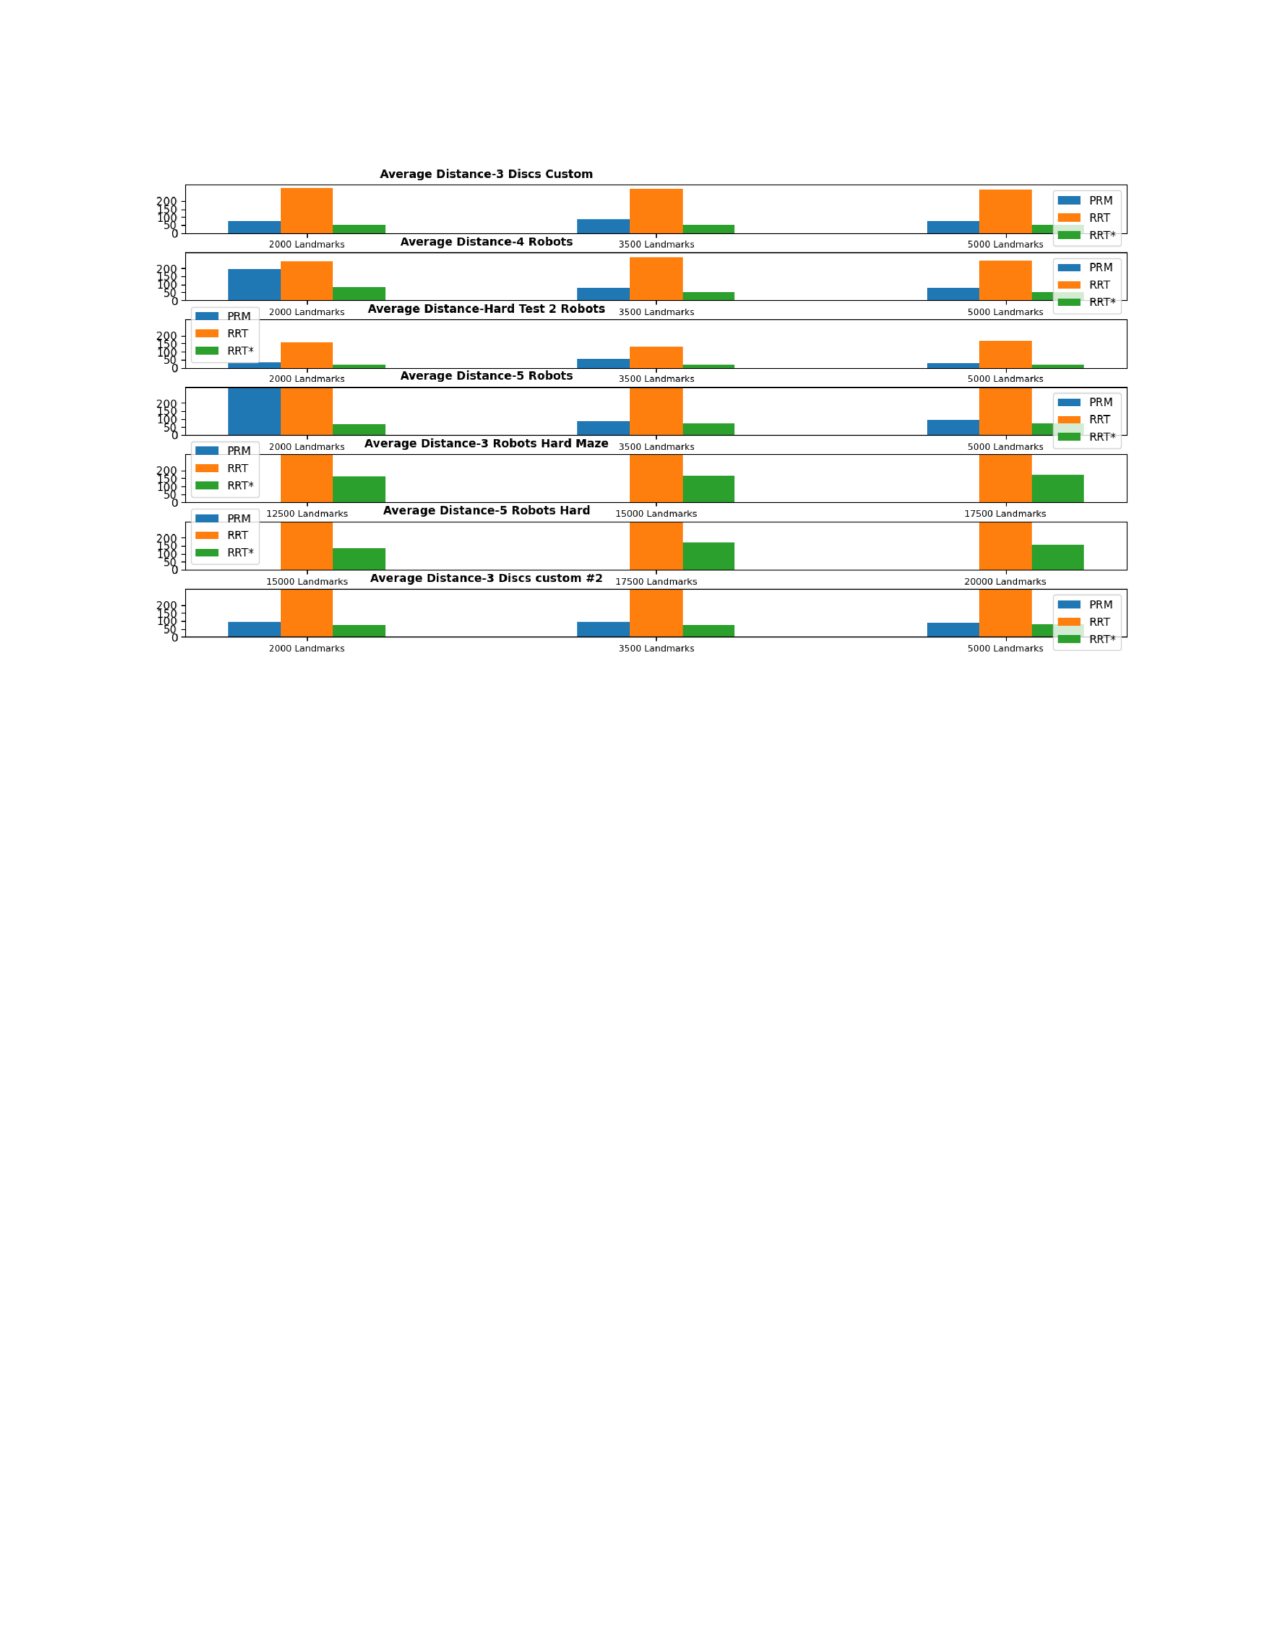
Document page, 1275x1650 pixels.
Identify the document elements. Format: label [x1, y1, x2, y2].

picture [150, 150, 1143, 654]
